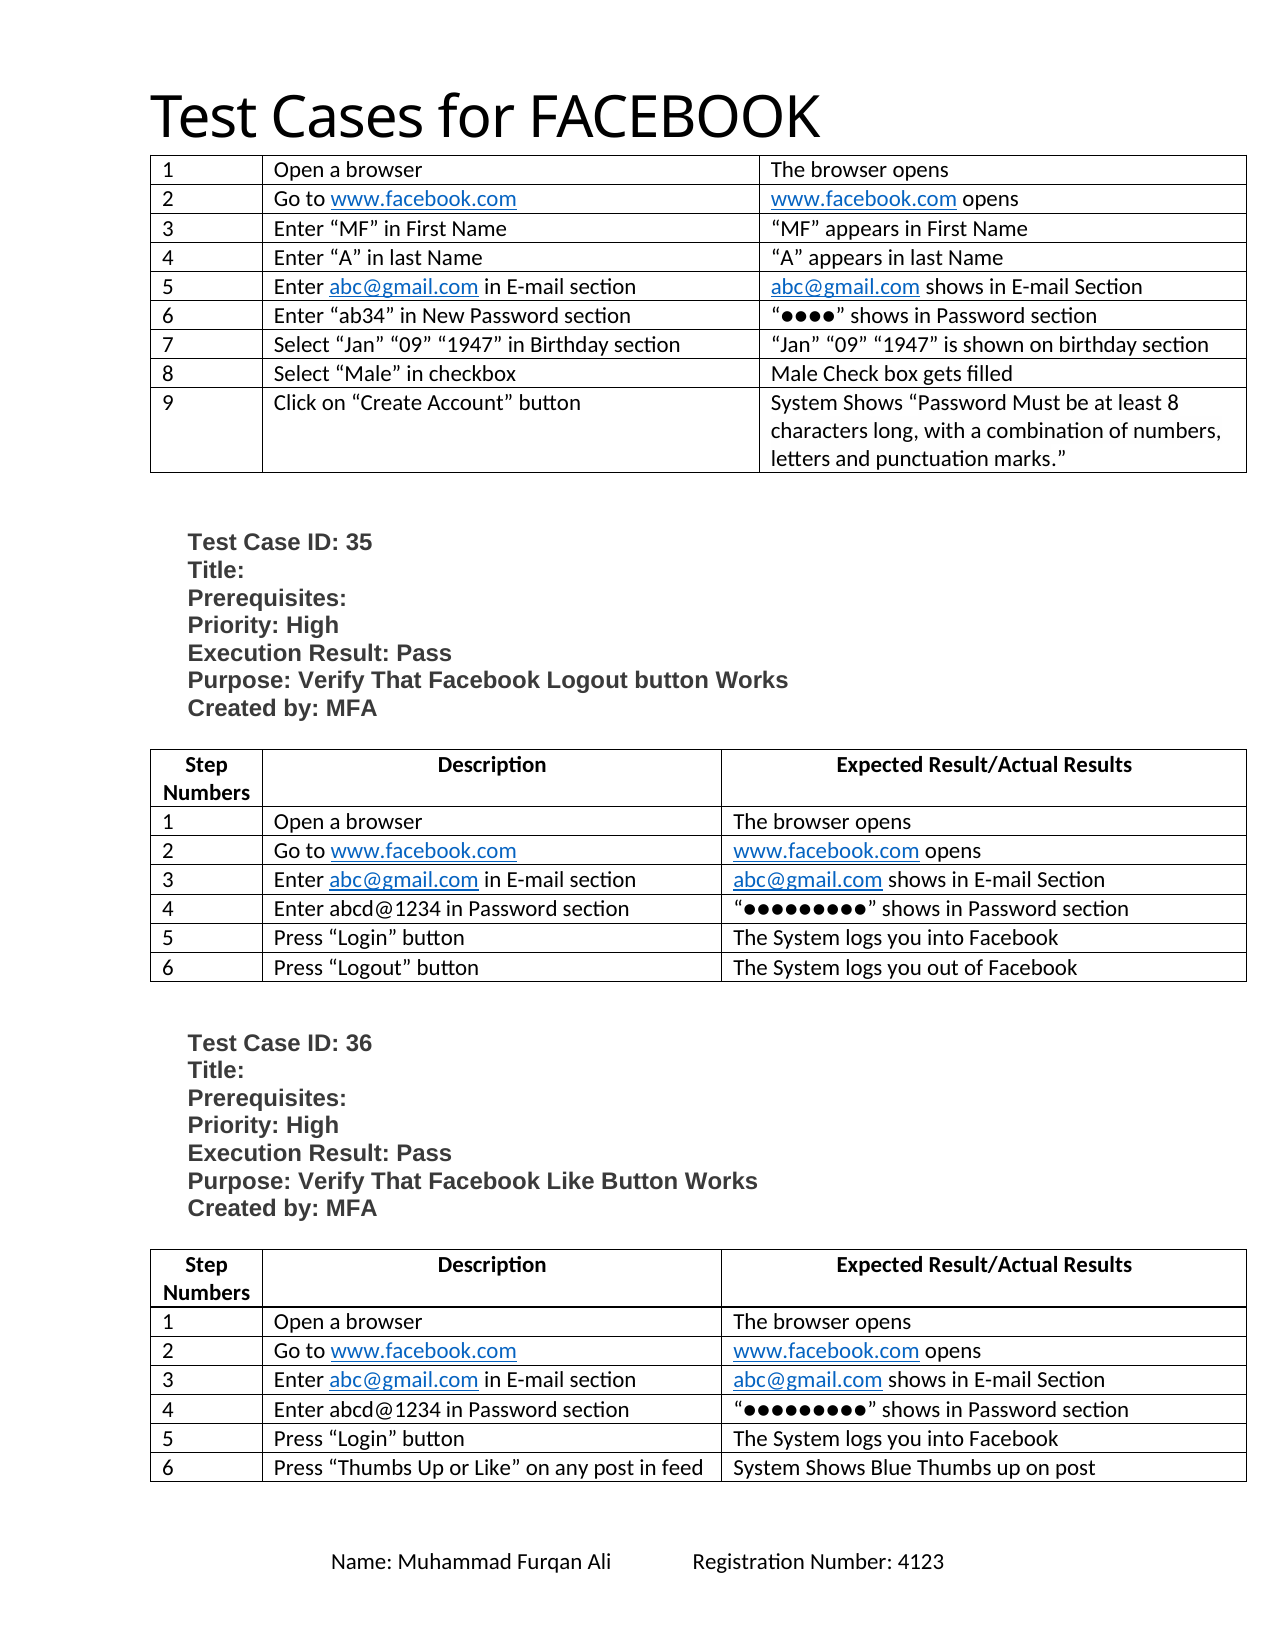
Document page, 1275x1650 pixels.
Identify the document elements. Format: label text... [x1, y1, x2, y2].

table_cell www.facebook.com opens [760, 185, 1246, 213]
table_header Description [263, 750, 721, 806]
text Priority: High [187, 611, 1125, 639]
table_cell Open a browser [263, 156, 759, 183]
table_cell abc@gmail.com shows in E-mail Section [760, 272, 1246, 300]
table_cell Open a browser [263, 1308, 721, 1336]
table_cell The System logs you out of Facebook [722, 953, 1246, 981]
text Test Case ID: 36 [150, 1028, 1125, 1056]
text Execution Result: Pass [187, 639, 1125, 666]
table_cell 6 [151, 1453, 262, 1481]
table_cell Select “Jan” “09” “1947” in Birthday section [263, 330, 759, 358]
table_header Expected Result/Actual Results [722, 750, 1246, 806]
text Purpose: Verify That Facebook Like Button Works [187, 1167, 1125, 1194]
table_cell 1 [151, 1308, 262, 1336]
table_cell Open a browser [263, 807, 721, 835]
table_cell “Jan” “09” “1947” is shown on birthday section [760, 330, 1246, 358]
table_cell Enter abc@gmail.com in E-mail section [263, 865, 721, 893]
table_cell abc@gmail.com shows in E-mail Section [722, 1366, 1246, 1394]
text Created by: MFA [187, 1194, 1125, 1222]
table_cell Enter “MF” in First Name [263, 214, 759, 242]
table_cell 8 [151, 359, 262, 387]
table_cell Press “Login” button [263, 924, 721, 952]
table_cell “●●●●” shows in Password section [760, 301, 1246, 329]
table_cell abc@gmail.com shows in E-mail Section [722, 865, 1246, 893]
table_cell System Shows Blue Thumbs up on post [722, 1453, 1246, 1481]
table_cell 5 [151, 1424, 262, 1452]
table_cell 4 [151, 243, 262, 271]
table_header Expected Result/Actual Results [722, 1250, 1246, 1306]
table_cell The browser opens [722, 1308, 1246, 1336]
table_cell Enter abcd@1234 in Password section [263, 1395, 721, 1423]
table_cell Male Check box gets filled [760, 359, 1246, 387]
table_cell 3 [151, 214, 262, 242]
table_cell The System logs you into Facebook [722, 1424, 1246, 1452]
table_cell System Shows “Password Must be at least 8 characters long, with a combination of numbers, letters and punctuation marks.” [760, 388, 918, 472]
table_cell 2 [151, 1337, 262, 1364]
table_cell Go to www.facebook.com [263, 1337, 721, 1364]
table_cell The System logs you into Facebook [722, 924, 1246, 952]
table_cell Go to www.facebook.com [263, 836, 721, 864]
table_cell www.facebook.com opens [722, 1337, 1246, 1364]
table_cell 2 [151, 185, 262, 213]
table_cell “●●●●●●●●●” shows in Password section [722, 895, 1246, 922]
table_cell 4 [151, 1395, 262, 1423]
table_cell Press “Thumbs Up or Like” on any post in feed [263, 1453, 721, 1481]
table_header Description [263, 1250, 721, 1306]
table_cell 3 [151, 865, 262, 893]
table_cell “●●●●●●●●●” shows in Password section [722, 1395, 1246, 1423]
table_cell 9 [151, 388, 262, 472]
table_header Step Numbers [151, 1250, 262, 1306]
text Title: [150, 556, 1125, 583]
table_cell Select “Male” in checkbox [263, 359, 759, 387]
table_cell 4 [151, 895, 262, 922]
table_cell The browser opens [760, 156, 1246, 183]
text Purpose: Verify That Facebook Logout button Works [187, 666, 1125, 694]
table_cell Press “Logout” button [263, 953, 721, 981]
table_cell 3 [151, 1366, 262, 1394]
table_header Step Numbers [151, 750, 262, 806]
table_cell 2 [151, 836, 262, 864]
text Priority: High [187, 1111, 1125, 1139]
table_cell The browser opens [722, 807, 1246, 835]
table_cell 1 [151, 807, 262, 835]
table_cell Enter “A” in last Name [263, 243, 759, 271]
text Test Case ID: 35 [150, 528, 1125, 556]
table_cell 1 [151, 156, 262, 183]
text Created by: MFA [187, 694, 1125, 722]
table_cell “A” appears in last Name [760, 243, 1246, 271]
text Prerequisites: [150, 1084, 1125, 1111]
table_cell Enter abc@gmail.com in E-mail section [263, 272, 759, 300]
table_cell 7 [151, 330, 262, 358]
table_cell www.facebook.com opens [722, 836, 1246, 864]
table_cell Enter abc@gmail.com in E-mail section [263, 1366, 721, 1394]
table_cell Go to www.facebook.com [263, 185, 759, 213]
table_cell System Shows “Password Must be at least 8 characters long, with a combination of numbers, letters and punctuation marks.” [1051, 388, 1246, 472]
table_cell 5 [151, 272, 262, 300]
table_cell Click on “Create Account” button [263, 388, 759, 472]
table_cell Press “Login” button [263, 1424, 721, 1452]
text Prerequisites: [150, 583, 1125, 611]
table_cell 5 [151, 924, 262, 952]
table_cell 6 [151, 301, 262, 329]
table_cell Enter “ab34” in New Password section [263, 301, 759, 329]
table_cell 6 [151, 953, 262, 981]
table_cell “MF” appears in First Name [760, 214, 1246, 242]
table_cell Enter abcd@1234 in Password section [263, 895, 721, 922]
text Execution Result: Pass [187, 1139, 1125, 1167]
text Title: [150, 1056, 1125, 1084]
